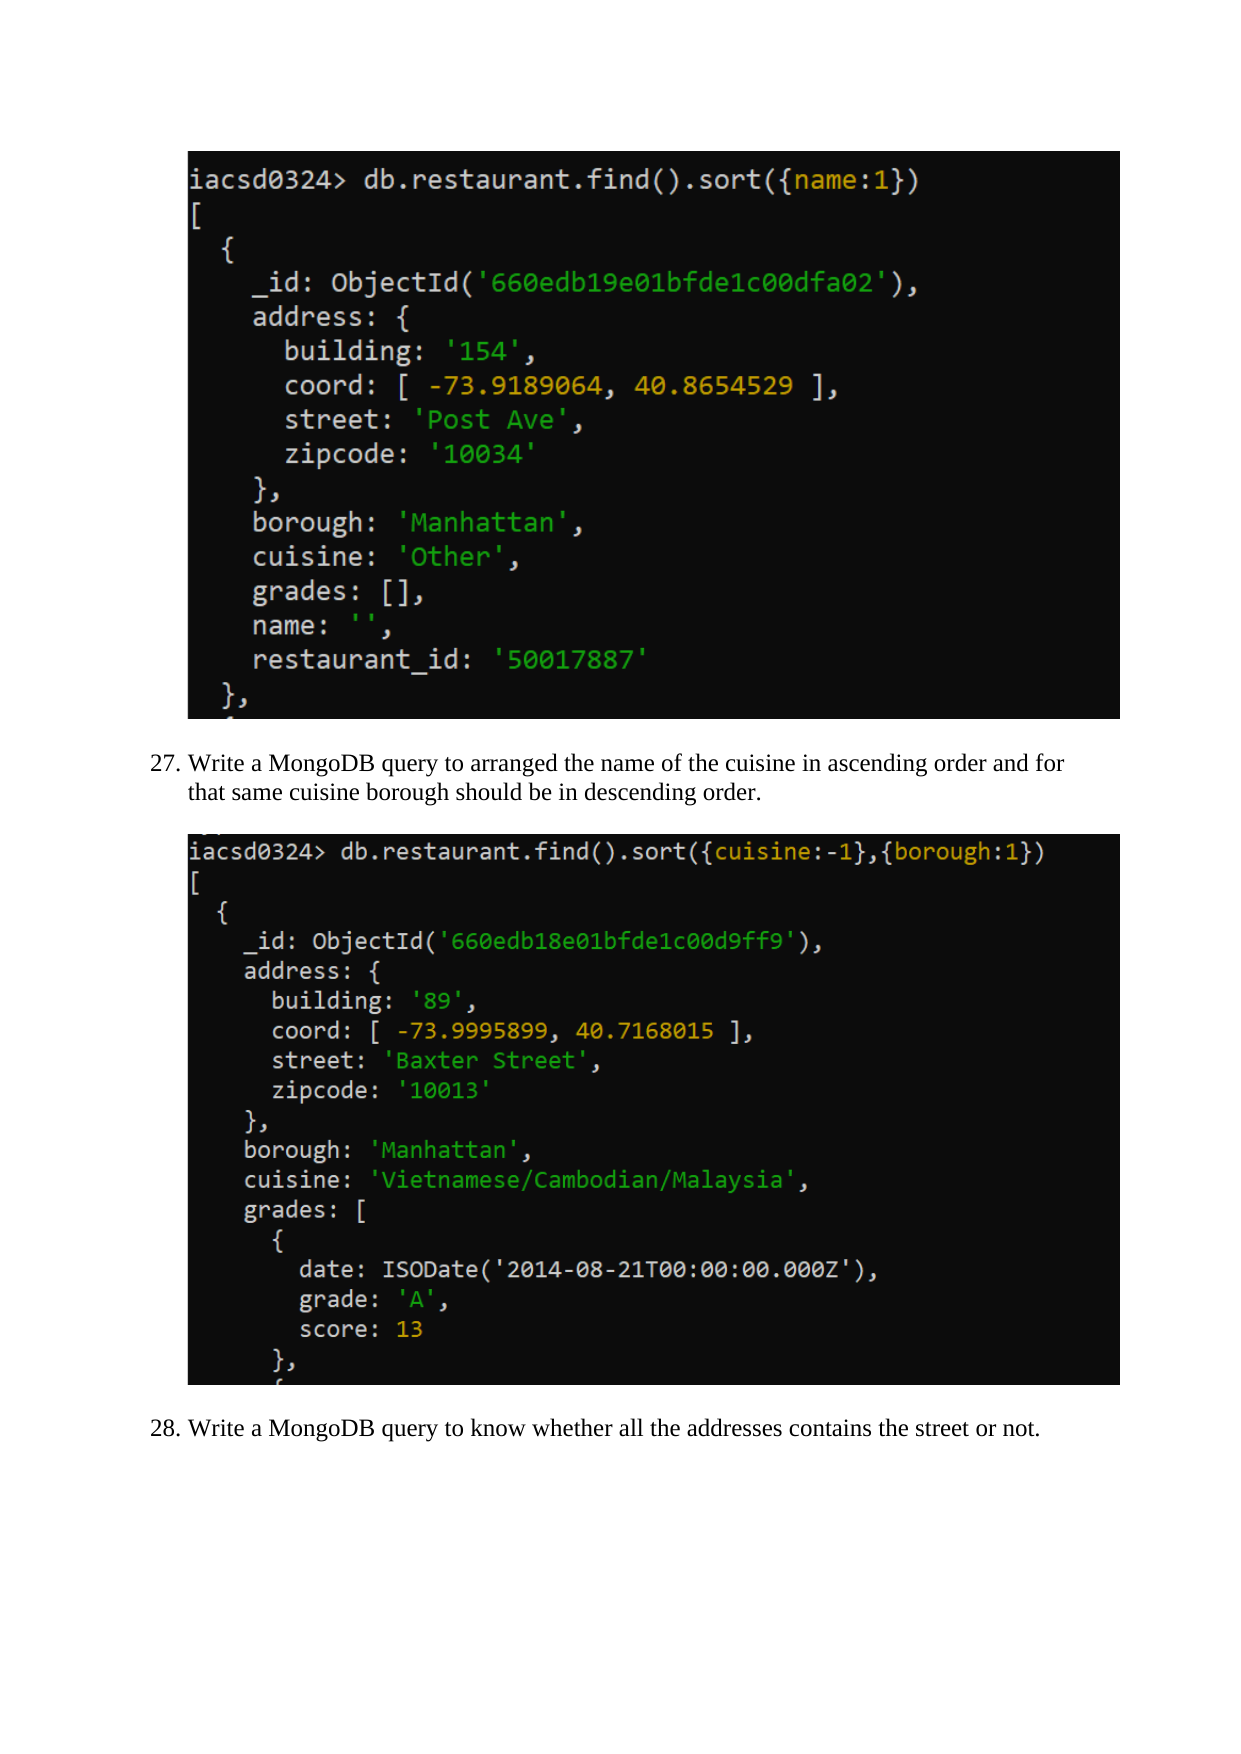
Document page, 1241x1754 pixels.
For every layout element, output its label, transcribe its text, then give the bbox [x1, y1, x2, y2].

list Write a MongoDB query to know whether all the addresses contains the street or not. [150, 1413, 1082, 1442]
picture [187, 834, 1120, 1385]
picture [187, 151, 1120, 719]
list Write a MongoDB query to arranged the name of the cuisine in ascending order and for that same cuisine borough should be in descending order. [150, 748, 1082, 806]
